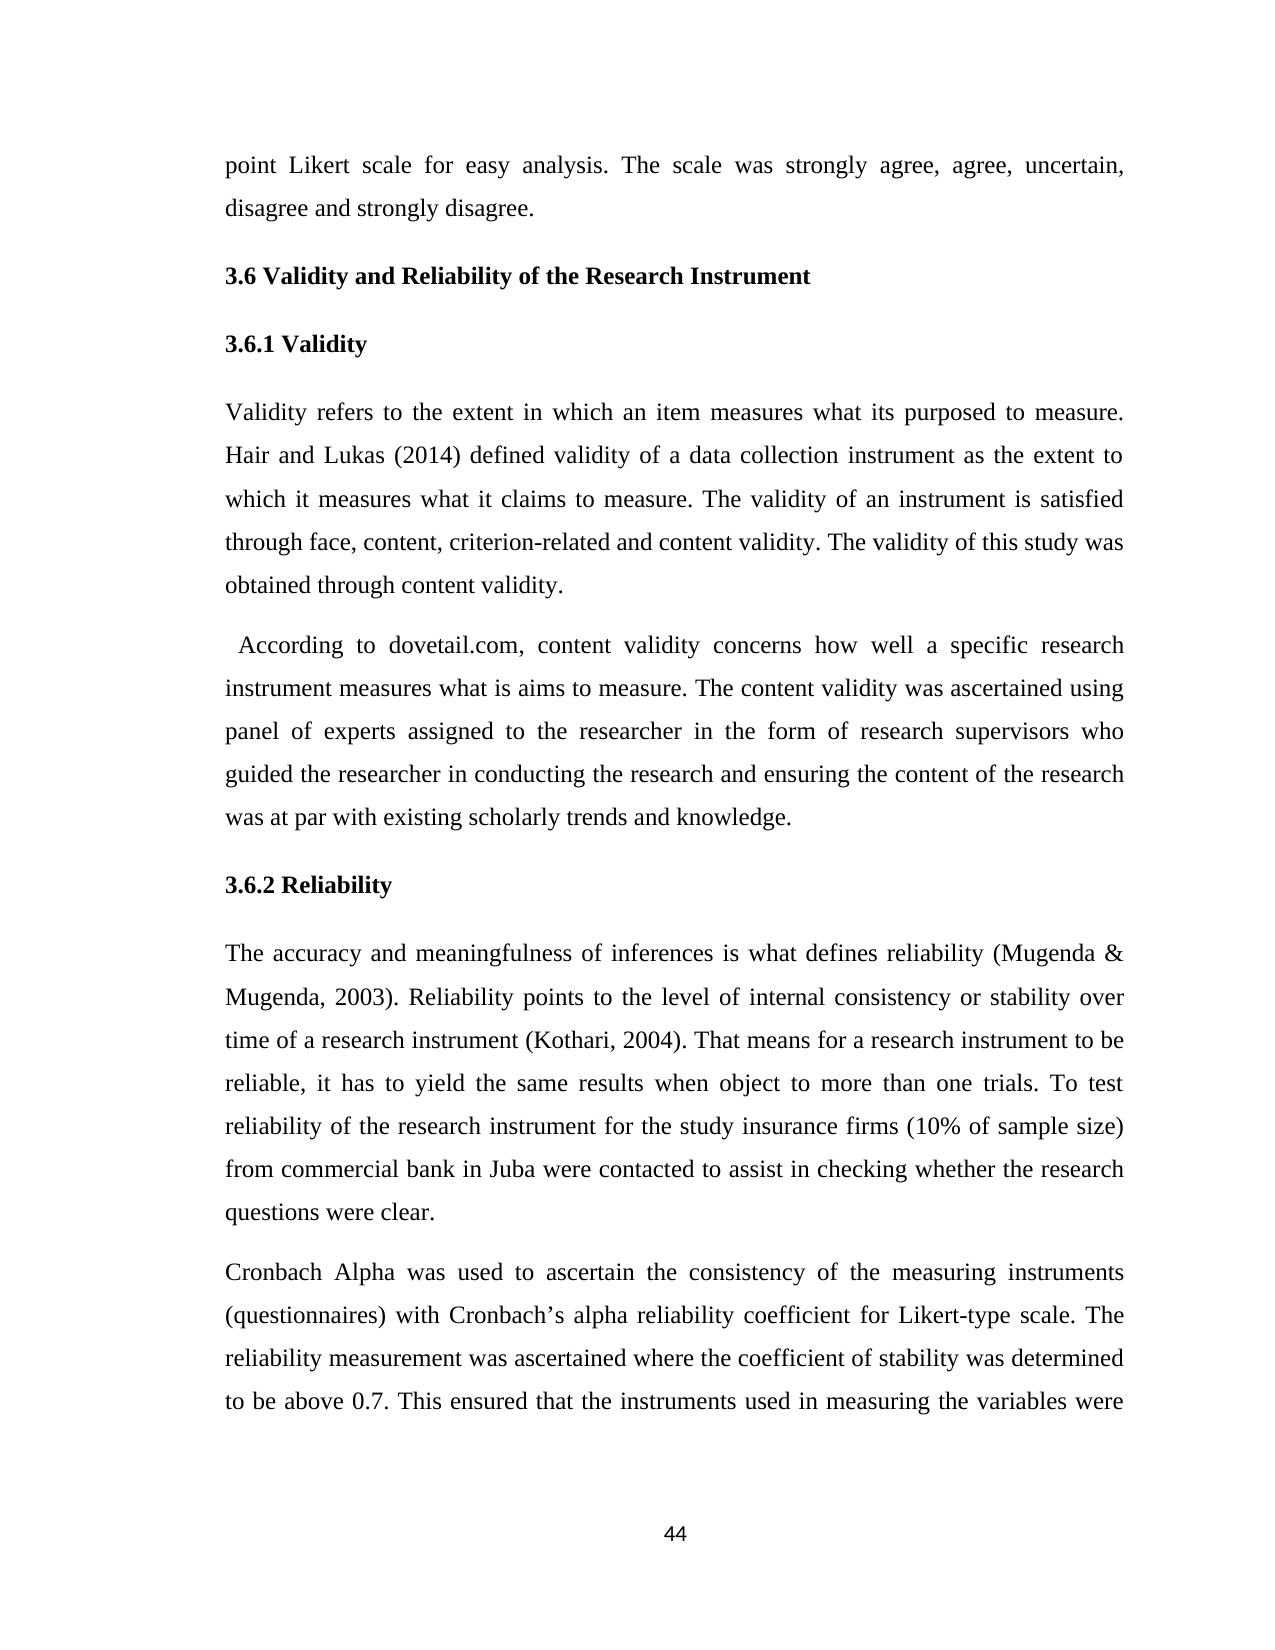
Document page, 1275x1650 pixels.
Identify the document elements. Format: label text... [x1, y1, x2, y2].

text The accuracy and meaningfulness of inferences is what defines reliability (Mugenda & Mugenda, 2003). Reliability points to the level of internal consistency or stability over time of a research instrument (Kothari, 2004). That means for a research instrument to be reliable, it has to yield the same results when object to more than one trials. To test reliability of the research instrument for the study insurance firms (10% of sample size) from commercial bank in Juba were contacted to assist in checking whether the research questions were clear. [225, 938, 1125, 1226]
text According to dovetail.com, content validity concerns how well a specific research instrument measures what is aims to measure. The content validity was ascertained using panel of experts assigned to the researcher in the form of research supervisors who guided the researcher in conducting the research and ensuring the content of the research was at par with existing scholarly trends and knowledge. [225, 630, 1125, 831]
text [225, 150, 1125, 222]
subtitle 3.6 Validity and Reliability of the Research Instrument [225, 261, 1125, 290]
subtitle 3.6.1 Validity [225, 329, 1125, 358]
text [225, 1257, 1125, 1415]
text Validity refers to the extent in which an item measures what its purposed to measure. Hair and Lukas (2014) defined validity of a data collection instrument as the extent to which it measures what it claims to measure. The validity of an instrument is satisfied through face, content, criterion-related and content validity. The validity of this study was obtained through content validity. [225, 397, 1125, 599]
subtitle 3.6.2 Reliability [225, 870, 1125, 899]
